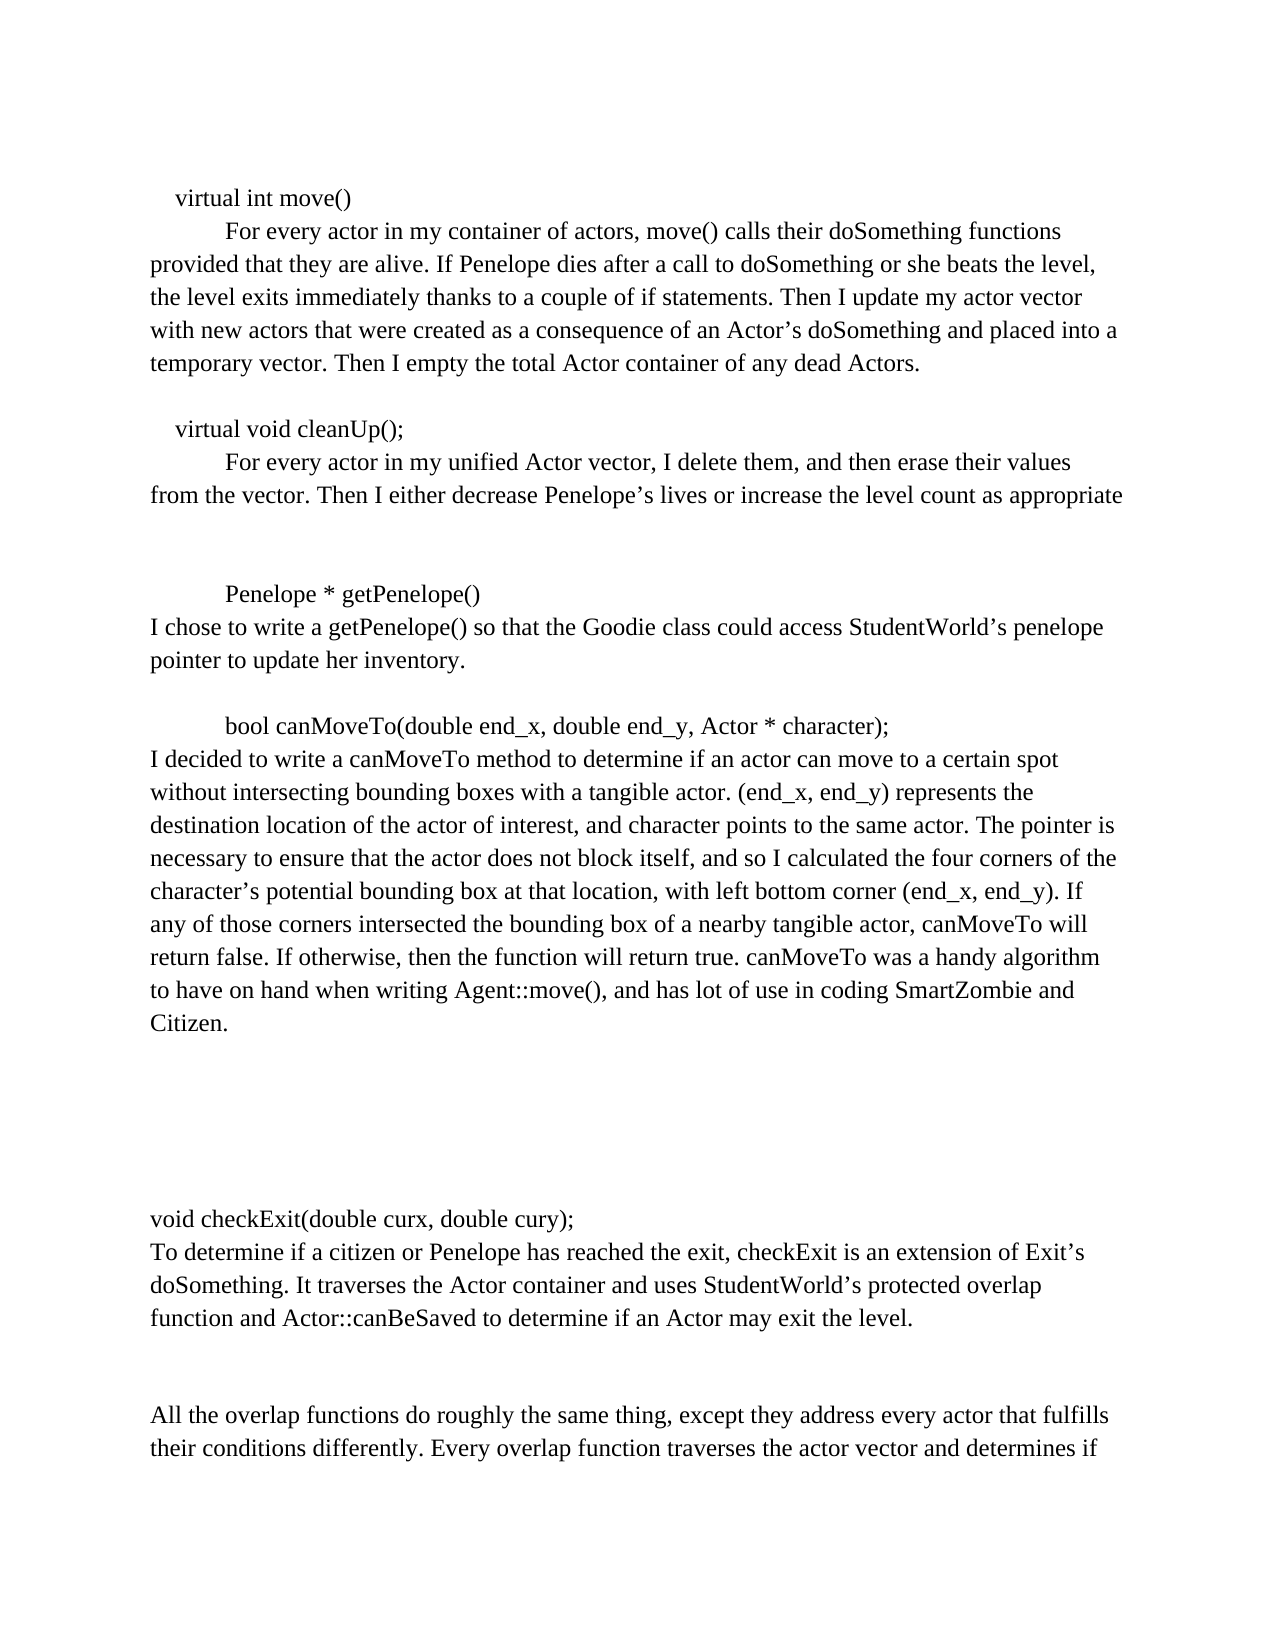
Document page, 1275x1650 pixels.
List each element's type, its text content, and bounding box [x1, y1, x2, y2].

text void checkExit(double curx, double cury); [150, 1204, 1125, 1233]
text To determine if a citizen or Penelope has reached the exit, checkExit is an extension of Exit’s doSomething. It traverses the Actor container and uses StudentWorld’s protected overlap function and Actor::canBeSaved to determine if an Actor may exit the level. [150, 1237, 1125, 1332]
text I chose to write a getPenelope() so that the Goodie class could access StudentWorld’s penelope pointer to update her inventory. [150, 612, 1125, 674]
text virtual void cleanUp(); [150, 414, 1125, 443]
text Penelope * getPenelope() [150, 579, 1125, 608]
text virtual int move() [150, 183, 1125, 212]
text For every actor in my container of actors, move() calls their doSomething functions provided that they are alive. If Penelope dies after a call to doSomething or she beats the level, the level exits immediately thanks to a couple of if statements. Then I update my actor vector with new actors that were created as a consequence of an Actor’s doSomething and placed into a temporary vector. Then I empty the total Actor container of any dead Actors. [150, 216, 1125, 377]
text bool canMoveTo(double end_x, double end_y, Actor * character); [150, 711, 1125, 740]
text I decided to write a canMoveTo method to determine if an actor can move to a certain spot without intersecting bounding boxes with a tangible actor. (end_x, end_y) represents the destination location of the actor of interest, and character points to the same actor. The pointer is necessary to ensure that the actor does not block itself, and so I calculated the four corners of the character’s potential bounding box at that location, with left bottom corner (end_x, end_y). If any of those corners intersected the bounding box of a nearby tangible actor, canMoveTo will return false. If otherwise, then the function will return true. canMoveTo was a handy algorithm to have on hand when writing Agent::move(), and has lot of use in coding SmartZombie and Citizen. [150, 744, 1125, 1037]
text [150, 1400, 1125, 1462]
text For every actor in my unified Actor vector, I delete them, and then erase their values from the vector. Then I either decrease Penelope’s lives or increase the level count as appropriate [150, 447, 1125, 509]
